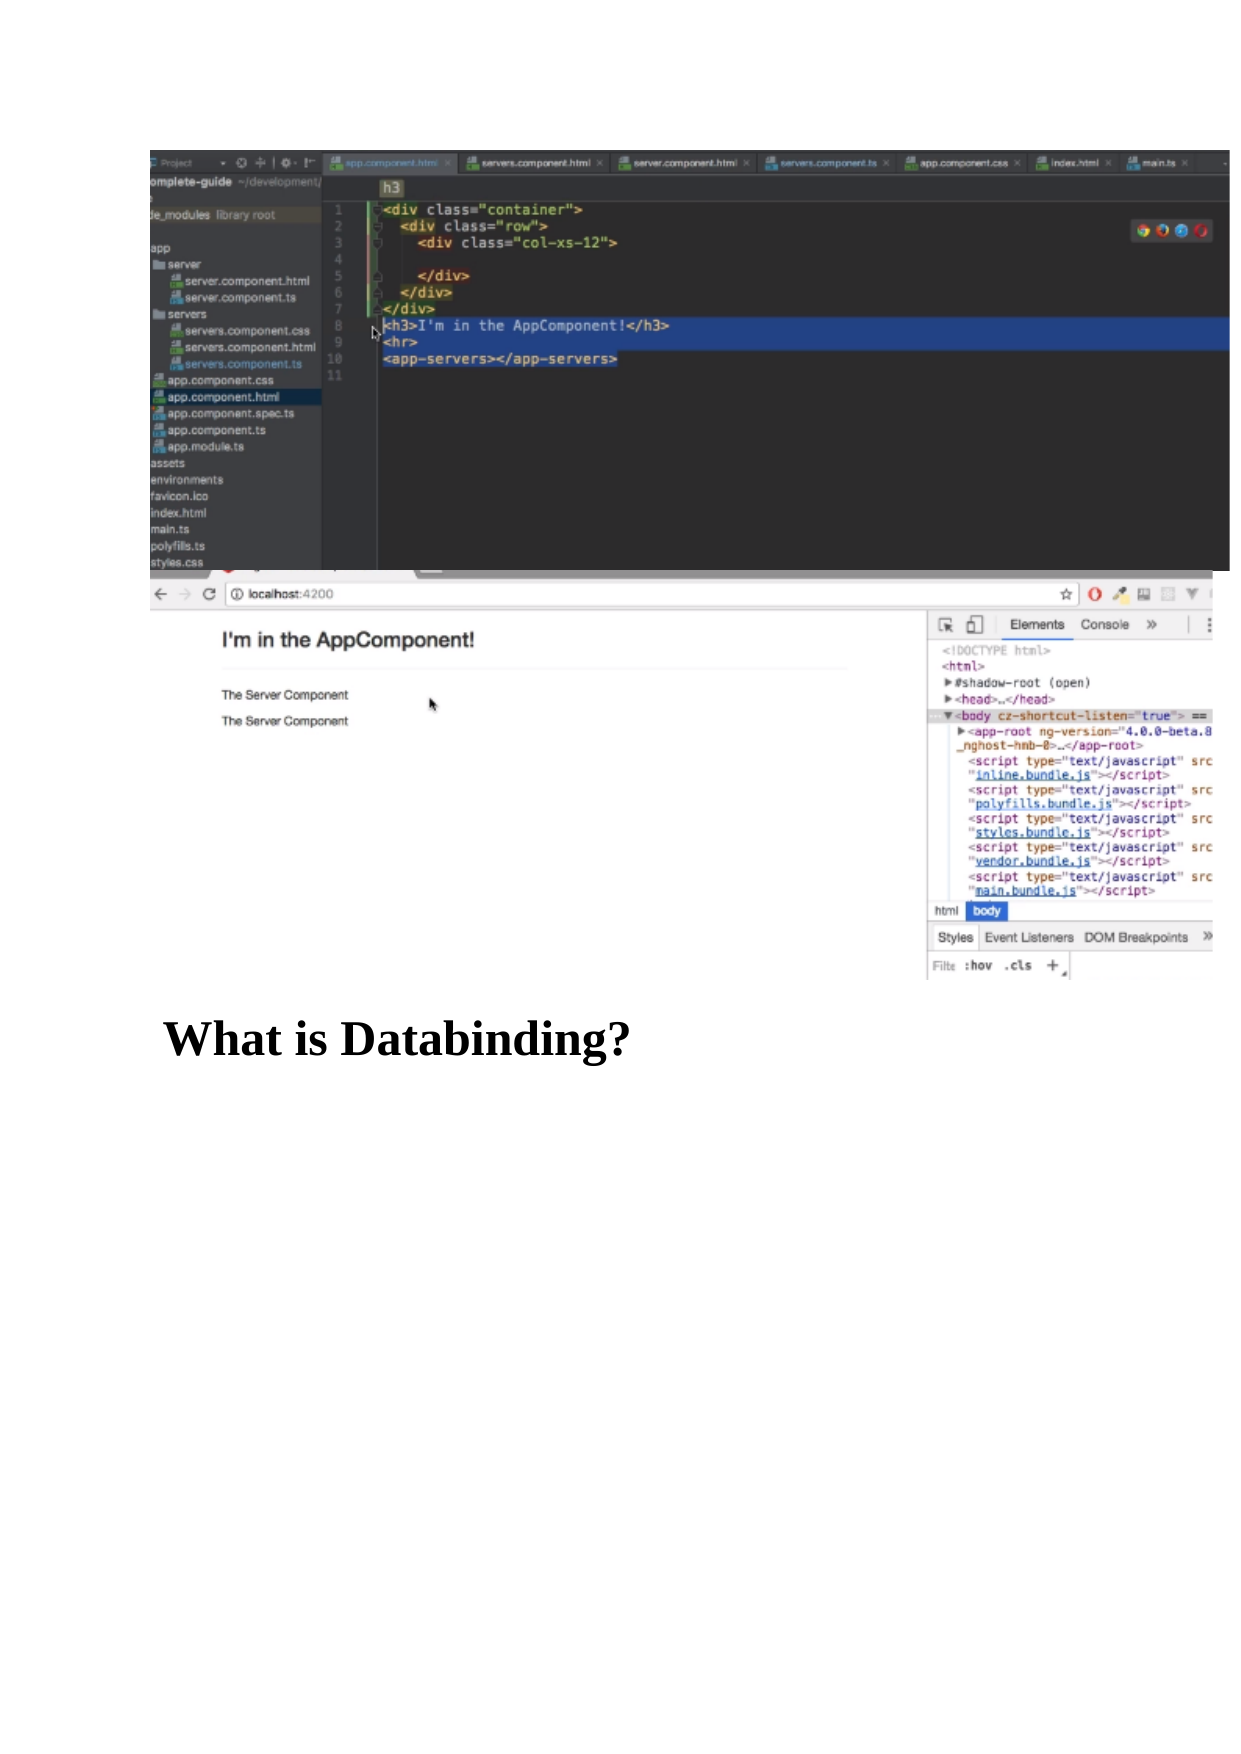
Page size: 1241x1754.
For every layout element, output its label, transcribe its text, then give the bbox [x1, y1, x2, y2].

picture [150, 150, 1230, 980]
text What is Databinding? [150, 1009, 1090, 1066]
